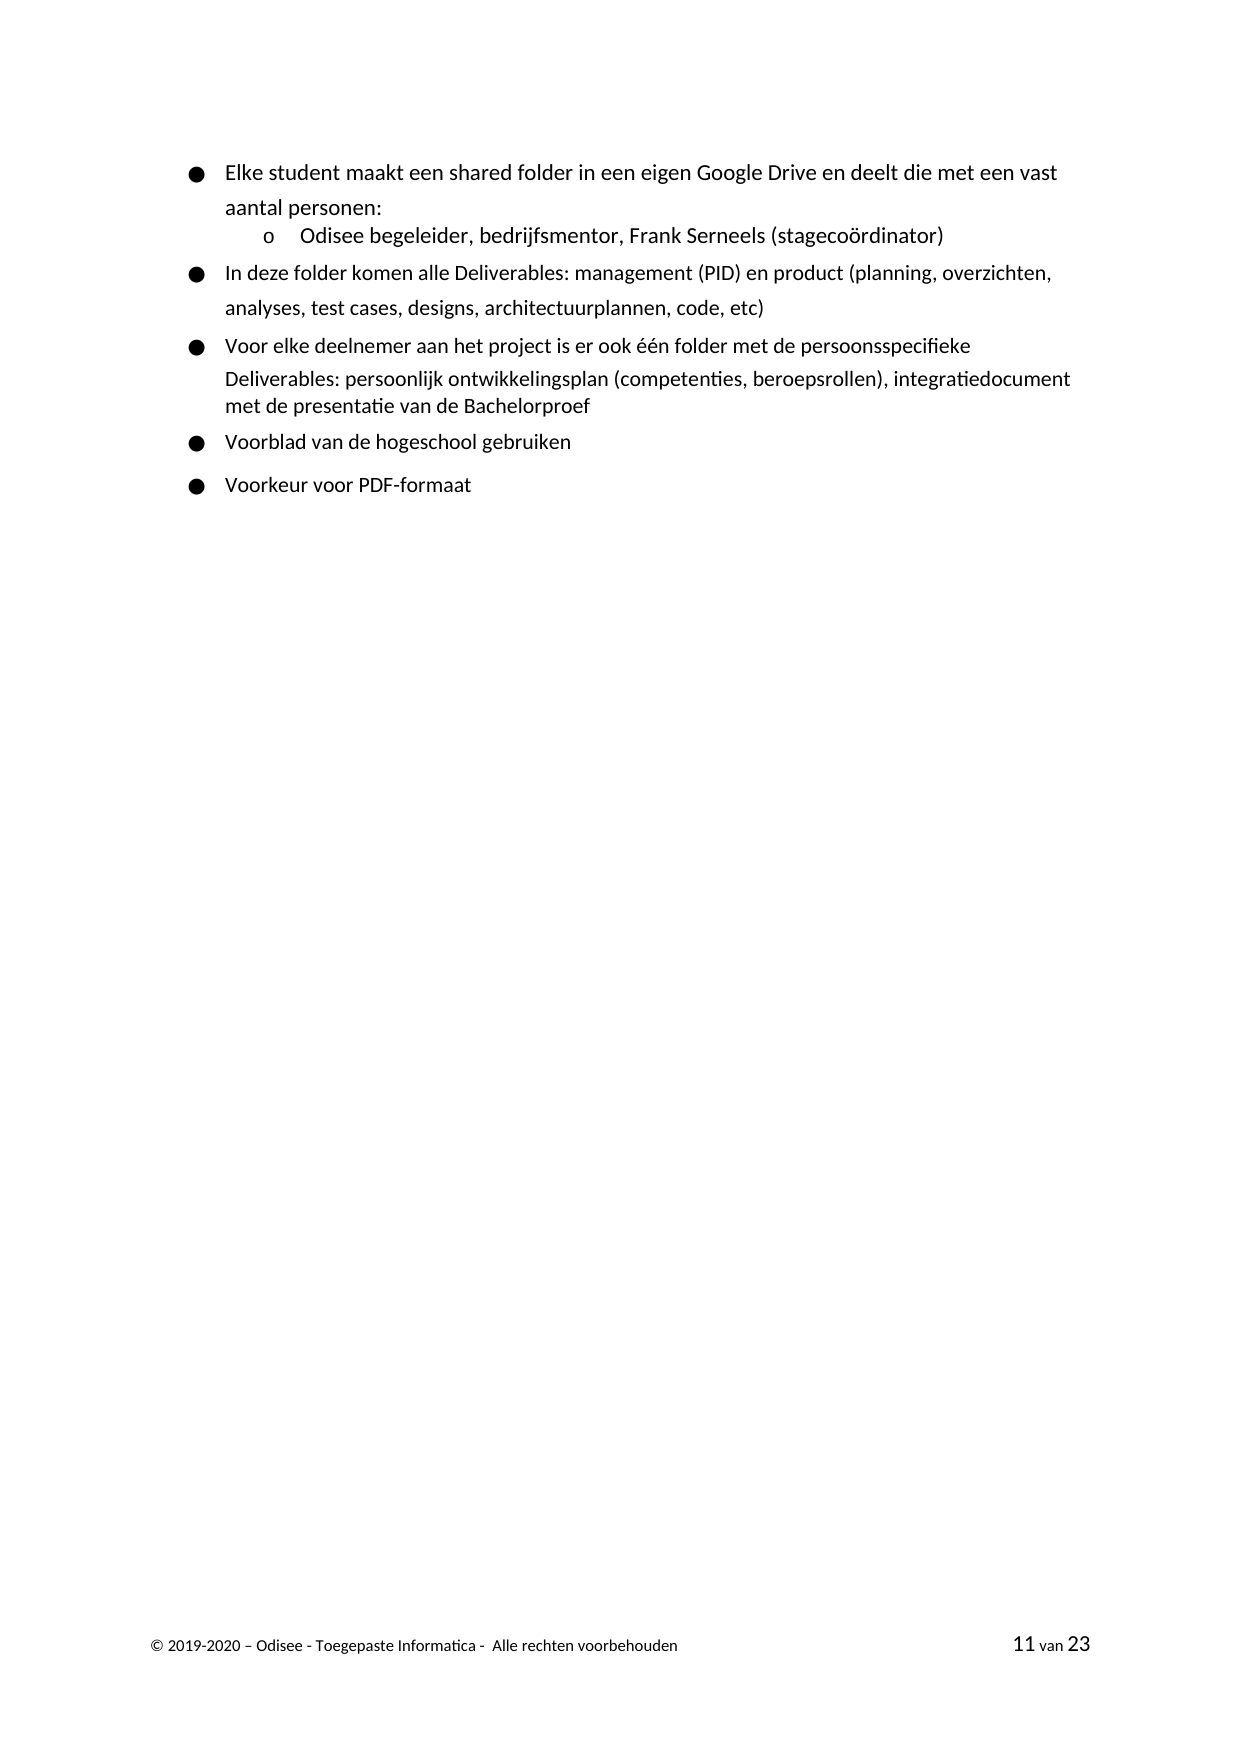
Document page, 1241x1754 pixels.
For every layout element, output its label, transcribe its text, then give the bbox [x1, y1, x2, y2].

list Odisee begeleider, bedrijfsmentor, Frank Serneels (stagecoördinator) [262, 221, 1090, 249]
list Voorkeur voor PDF-formaat [187, 462, 1090, 504]
list Voorblad van de hogeschool gebruiken [187, 419, 1090, 462]
list In deze folder komen alle Deliverables: management (PID) en product (planning, overzichten, analyses, test cases, designs, architectuurplannen, code, etc) [187, 249, 1090, 321]
list Voor elke deelnemer aan het project is er ook één folder met de persoonsspecifieke Deliverables: persoonlijk ontwikkelingsplan (competenties, beroepsrollen), integratiedocument met de presentatie van de Bachelorproef [187, 323, 1090, 419]
list Elke student maakt een shared folder in een eigen Google Drive en deelt die met een vast aantal personen: [187, 150, 1090, 221]
